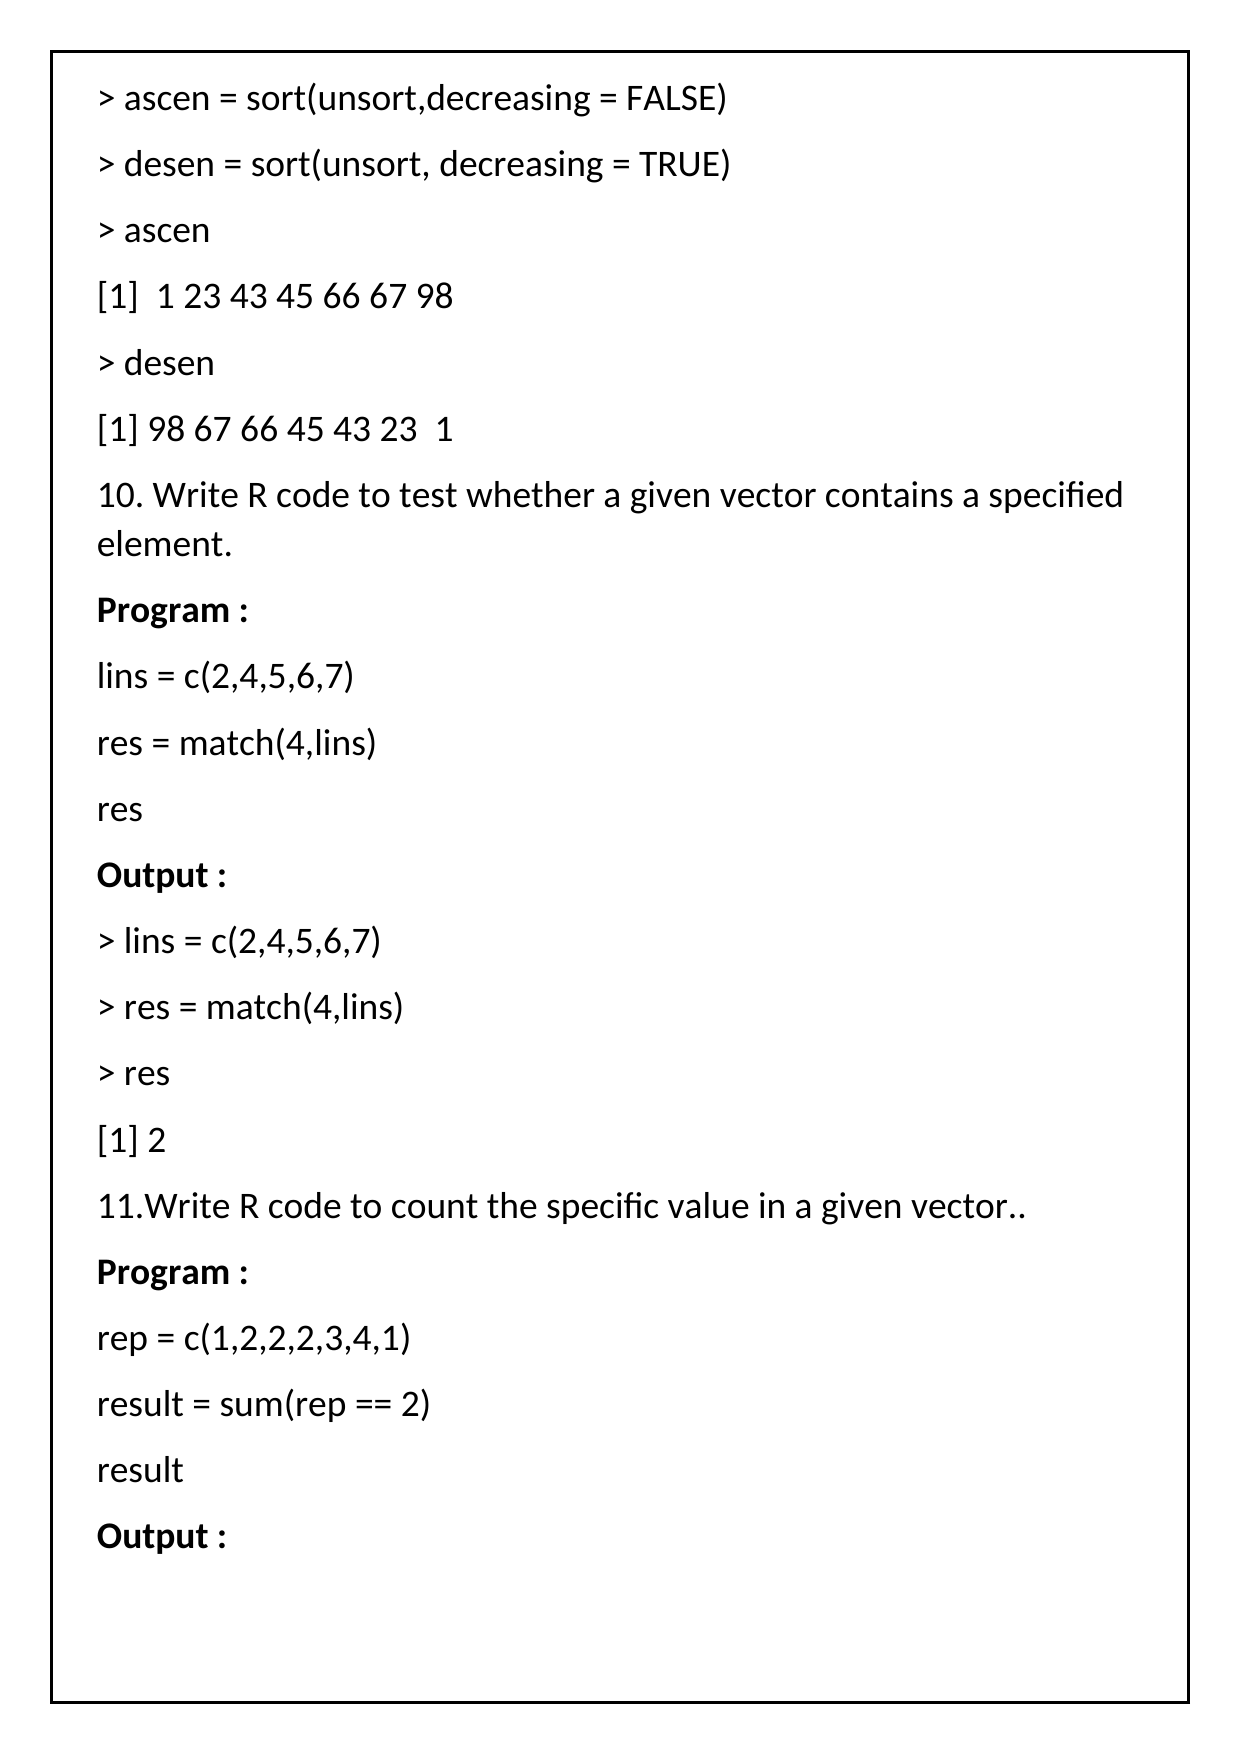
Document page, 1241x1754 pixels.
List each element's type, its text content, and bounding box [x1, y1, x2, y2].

text Output : [97, 851, 1181, 897]
text > res = match(4,lins) [97, 983, 1181, 1029]
text res = match(4,lins) [97, 719, 1181, 764]
text 11.Write R code to count the specific value in a given vector.. [97, 1182, 1181, 1227]
text Program : [97, 586, 1181, 632]
text rep = c(1,2,2,2,3,4,1) [97, 1314, 1181, 1360]
text > desen = sort(unsort, decreasing = TRUE) [97, 140, 1181, 186]
text [1] 98 67 66 45 43 23 1 [97, 404, 1181, 450]
text 10. Write R code to test whether a given vector contains a specified element. [97, 471, 1181, 566]
text > ascen [97, 206, 1181, 252]
text [1] 2 [97, 1116, 1181, 1161]
text > ascen = sort(unsort,decreasing = FALSE) [97, 74, 1181, 120]
text result [97, 1446, 1181, 1492]
text Program : [97, 1248, 1181, 1294]
text res [97, 785, 1181, 831]
text lins = c(2,4,5,6,7) [97, 652, 1181, 698]
text Output : [97, 1512, 1181, 1558]
text > desen [97, 338, 1181, 384]
text > res [97, 1049, 1181, 1095]
text [1] 1 23 43 45 66 67 98 [97, 272, 1181, 318]
text result = sum(rep == 2) [97, 1380, 1181, 1426]
text > lins = c(2,4,5,6,7) [97, 917, 1181, 963]
